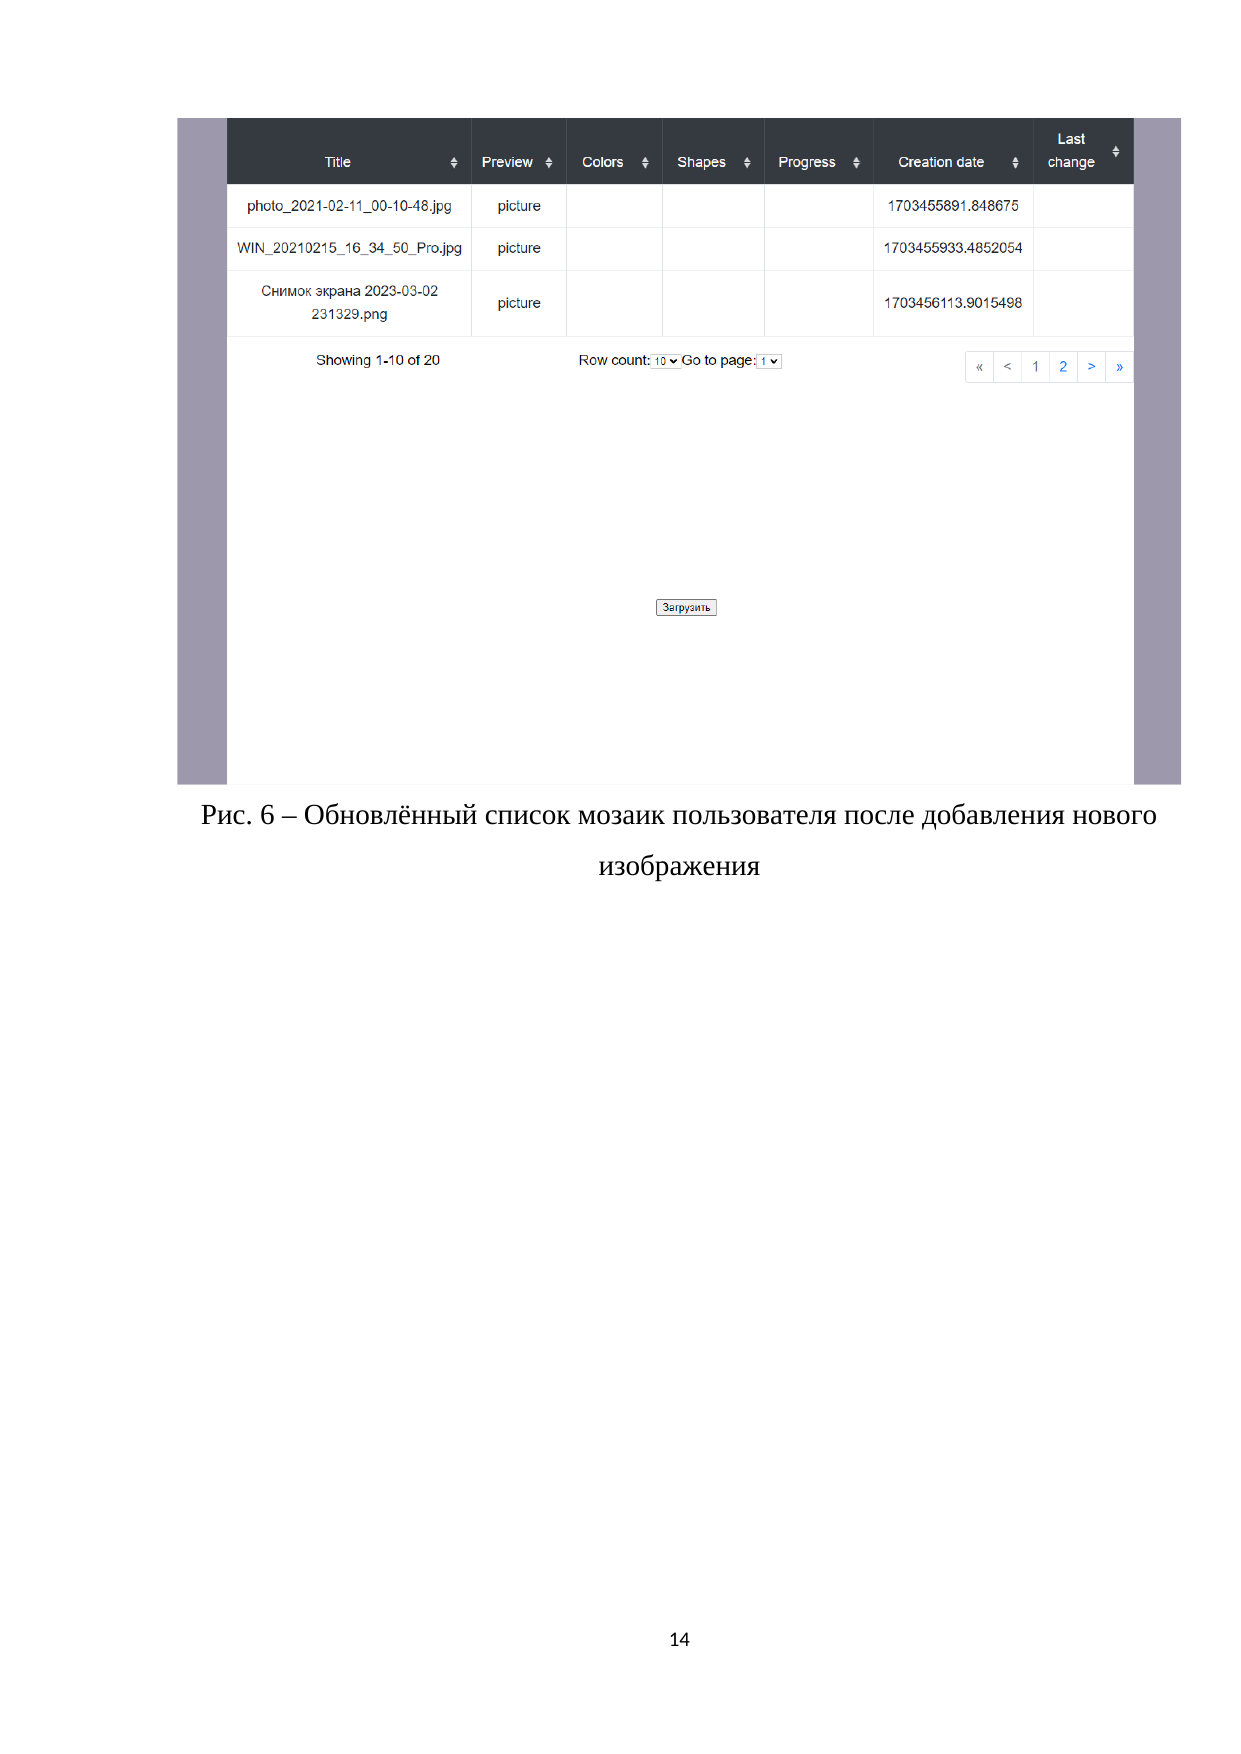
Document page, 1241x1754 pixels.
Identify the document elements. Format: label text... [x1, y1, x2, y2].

picture [177, 118, 1182, 785]
text Рис. 6 – Обновлённый список мозаик пользователя после добавления нового изображенияВЫВОДЫ [177, 797, 1181, 881]
